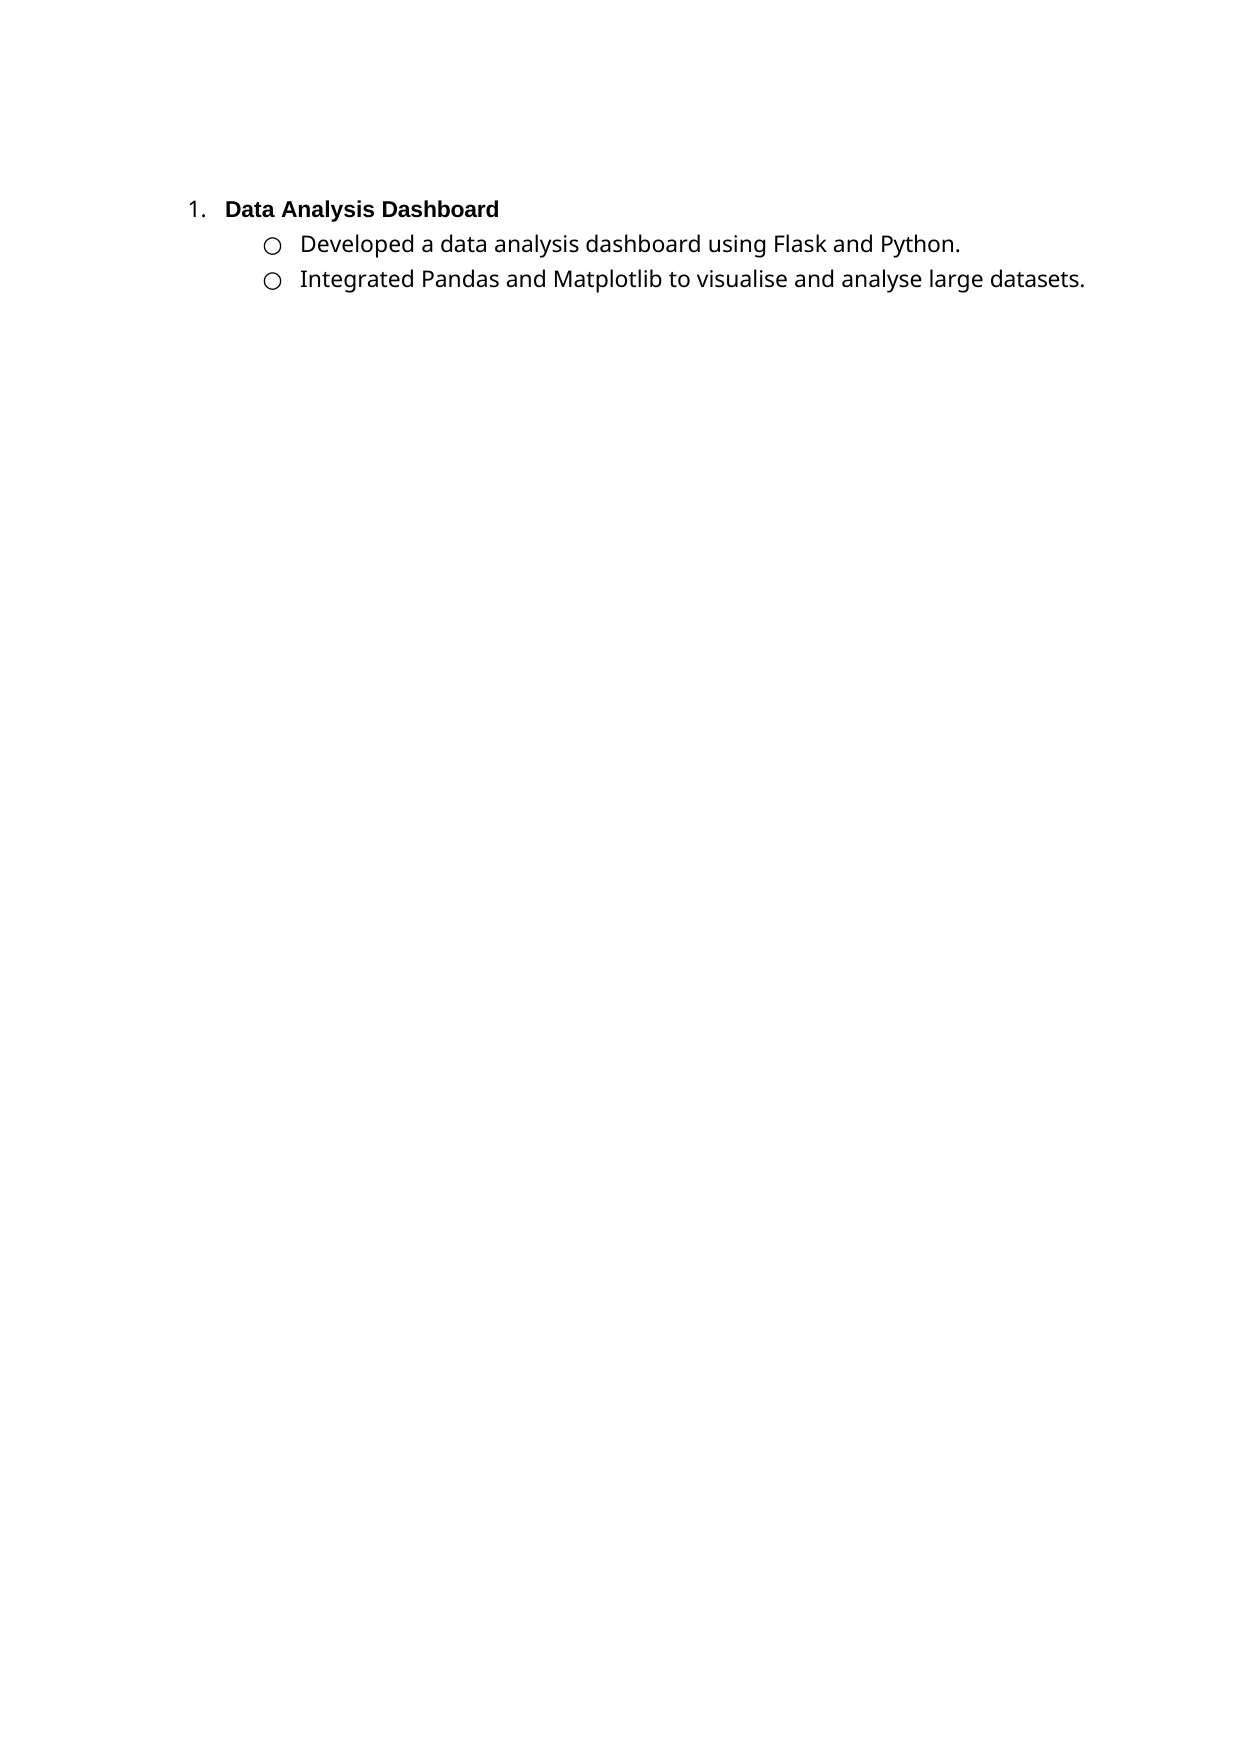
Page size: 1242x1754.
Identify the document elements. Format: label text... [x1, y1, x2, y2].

list Integrated Pandas and Matplotlib to visualise and analyse large datasets. [262, 263, 1089, 295]
list Developed a data analysis dashboard using Flask and Python. [262, 228, 1089, 259]
list Data Analysis Dashboard [187, 193, 1089, 224]
